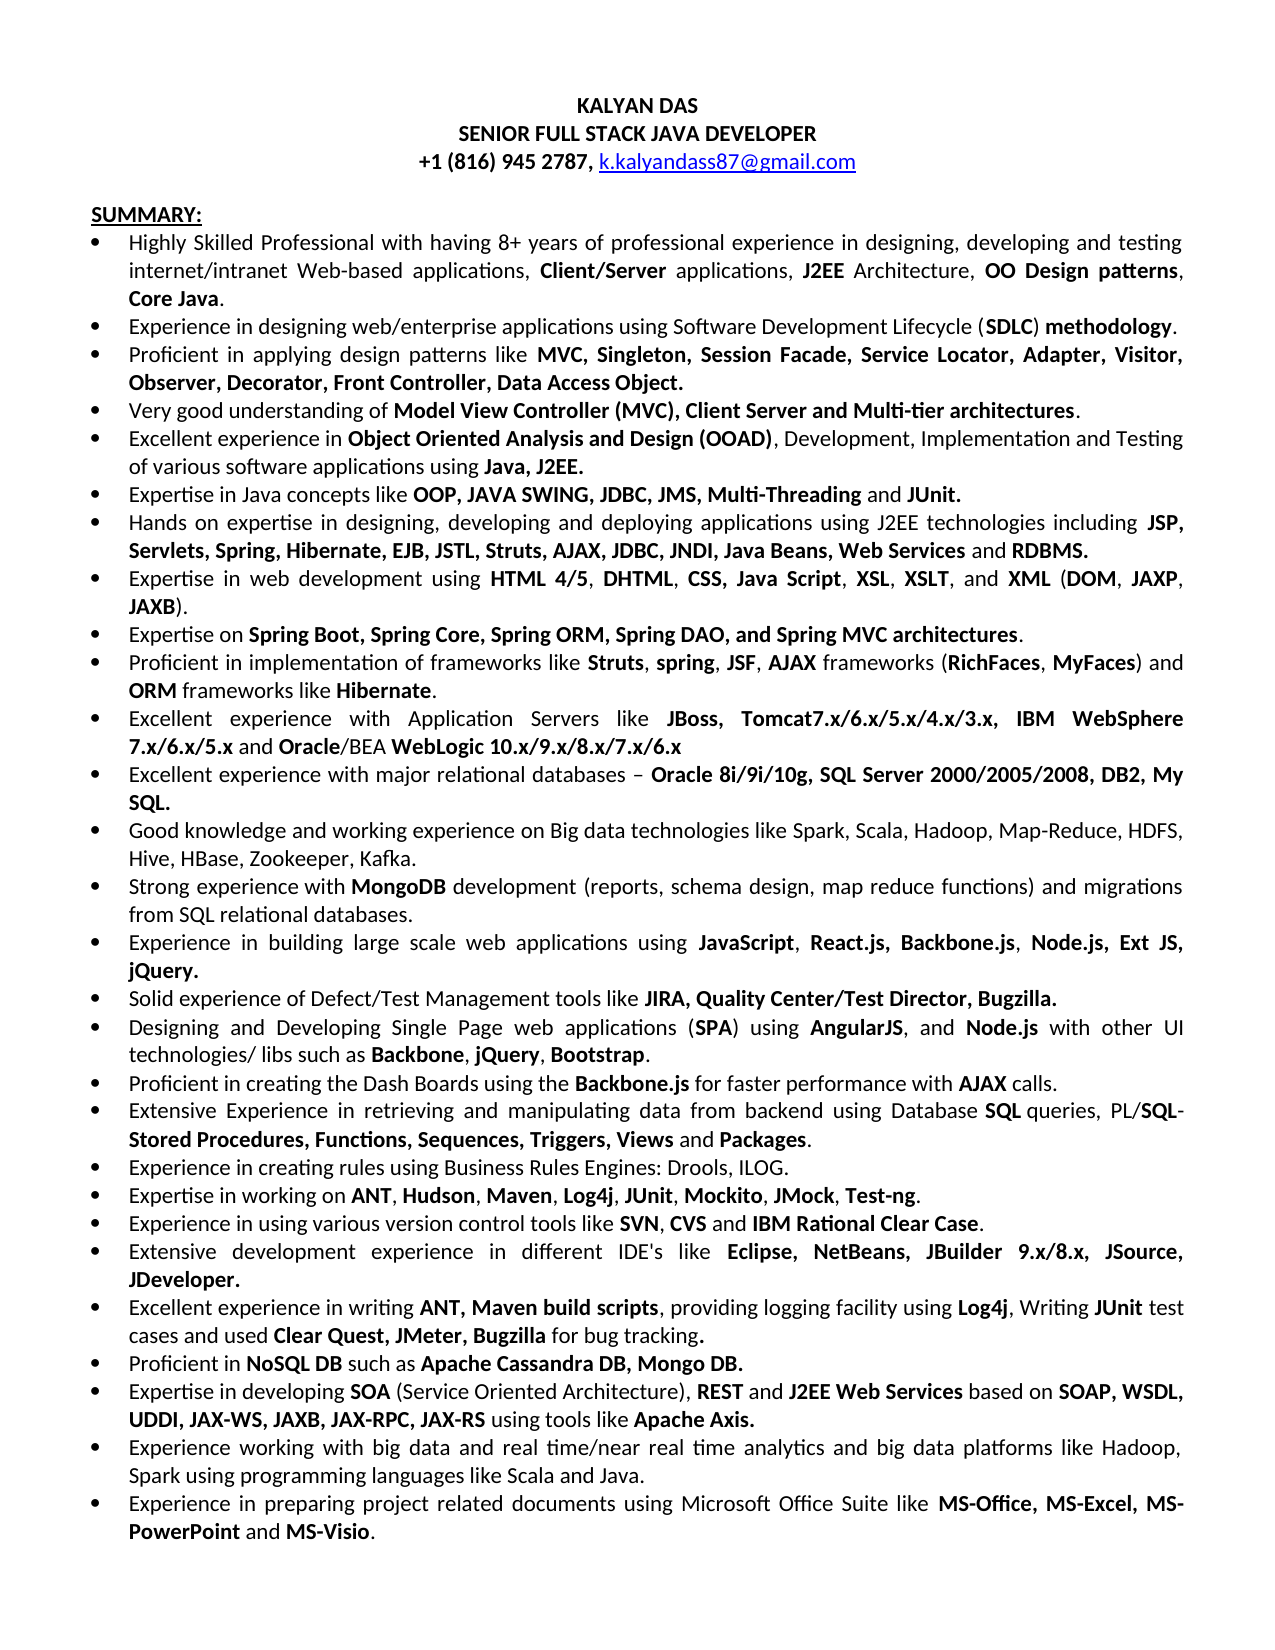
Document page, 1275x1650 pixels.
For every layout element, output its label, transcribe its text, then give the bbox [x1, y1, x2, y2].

list Proficient in NoSQL DB such as Apache Cassandra DB, Mongo DB. [91, 1349, 1184, 1377]
list Experience in designing web/enterprise applications using Software Development Lifecycle (SDLC) methodology. [91, 312, 1184, 340]
text +1 (816) 945 2787, k.kalyandass87@gmail.com [91, 147, 1184, 175]
list Strong experience with MongoDB development (reports, schema design, map reduce functions) and migrations from SQL relational databases. [91, 872, 1184, 928]
list Expertise in working on ANT, Hudson, Maven, Log4j, JUnit, Mockito, JMock, Test-ng. [91, 1181, 1184, 1209]
list Extensive development experience in different IDE's like Eclipse, NetBeans, JBuilder 9.x/8.x, JSource, JDeveloper. [91, 1237, 1184, 1293]
list Experience in creating rules using Business Rules Engines: Drools, ILOG. [91, 1153, 1184, 1181]
list Proficient in creating the Dash Boards using the Backbone.js for faster performance with AJAX calls. [91, 1069, 1184, 1097]
text SUMMARY: [91, 200, 1184, 228]
list Excellent experience with major relational databases – Oracle 8i/9i/10g, SQL Server 2000/2005/2008, DB2, My SQL. [91, 760, 1184, 816]
text SENIOR FULL STACK JAVA DEVELOPER [91, 119, 1184, 147]
list Excellent experience with Application Servers like JBoss, Tomcat7.x/6.x/5.x/4.x/3.x, IBM WebSphere 7.x/6.x/5.x and Oracle/BEA WebLogic 10.x/9.x/8.x/7.x/6.x [91, 704, 1184, 760]
list Experience working with big data and real time/near real time analytics and big data platforms like Hadoop, Spark using programming languages like Scala and Java. [91, 1433, 1184, 1489]
list Experience in building large scale web applications using JavaScript, React.js, Backbone.js, Node.js, Ext JS, jQuery. [91, 928, 1184, 984]
list Excellent experience in writing ANT, Maven build scripts, providing logging facility using Log4j, Writing JUnit test cases and used Clear Quest, JMeter, Bugzilla for bug tracking. [91, 1293, 1184, 1349]
list Designing and Developing Single Page web applications (SPA) using AngularJS, and Node.js with other UI technologies/ libs such as Backbone, jQuery, Bootstrap. [91, 1013, 1184, 1069]
text KALYAN DAS [91, 91, 1184, 119]
list Solid experience of Defect/Test Management tools like JIRA, Quality Center/Test Director, Bugzilla. [91, 984, 1184, 1013]
list Expertise on Spring Boot, Spring Core, Spring ORM, Spring DAO, and Spring MVC architectures. [91, 620, 1184, 648]
list Proficient in applying design patterns like MVC, Singleton, Session Facade, Service Locator, Adapter, Visitor, Observer, Decorator, Front Controller, Data Access Object. [91, 340, 1184, 396]
list Experience in using various version control tools like SVN, CVS and IBM Rational Clear Case. [91, 1209, 1184, 1237]
list Proficient in implementation of frameworks like Struts, spring, JSF, AJAX frameworks (RichFaces, MyFaces) and ORM frameworks like Hibernate. [91, 648, 1184, 704]
list Expertise in web development using HTML 4/5, DHTML, CSS, Java Script, XSL, XSLT, and XML (DOM, JAXP, JAXB). [91, 564, 1184, 620]
list Expertise in Java concepts like OOP, JAVA SWING, JDBC, JMS, Multi-Threading and JUnit. [91, 480, 1184, 508]
list Excellent experience in Object Oriented Analysis and Design (OOAD), Development, Implementation and Testing of various software applications using Java, J2EE. [91, 424, 1184, 480]
list Expertise in developing SOA (Service Oriented Architecture), REST and J2EE Web Services based on SOAP, WSDL, UDDI, JAX-WS, JAXB, JAX-RPC, JAX-RS using tools like Apache Axis. [91, 1377, 1184, 1433]
list Highly Skilled Professional with having 8+ years of professional experience in designing, developing and testing internet/intranet Web-based applications, Client/Server applications, J2EE Architecture, OO Design patterns, Core Java. [91, 228, 1184, 312]
list Extensive Experience in retrieving and manipulating data from backend using Database SQL queries, PL/SQL- Stored Procedures, Functions, Sequences, Triggers, Views and Packages. [91, 1097, 1184, 1153]
list Experience in preparing project related documents using Microsoft Office Suite like MS-Office, MS-Excel, MS-PowerPoint and MS-Visio. [91, 1489, 1184, 1545]
list Very good understanding of Model View Controller (MVC), Client Server and Multi-tier architectures. [91, 396, 1184, 424]
list Hands on expertise in designing, developing and deploying applications using J2EE technologies including JSP, Servlets, Spring, Hibernate, EJB, JSTL, Struts, AJAX, JDBC, JNDI, Java Beans, Web Services and RDBMS. [91, 508, 1184, 564]
list Good knowledge and working experience on Big data technologies like Spark, Scala, Hadoop, Map-Reduce, HDFS, Hive, HBase, Zookeeper, Kafka. [91, 816, 1184, 872]
